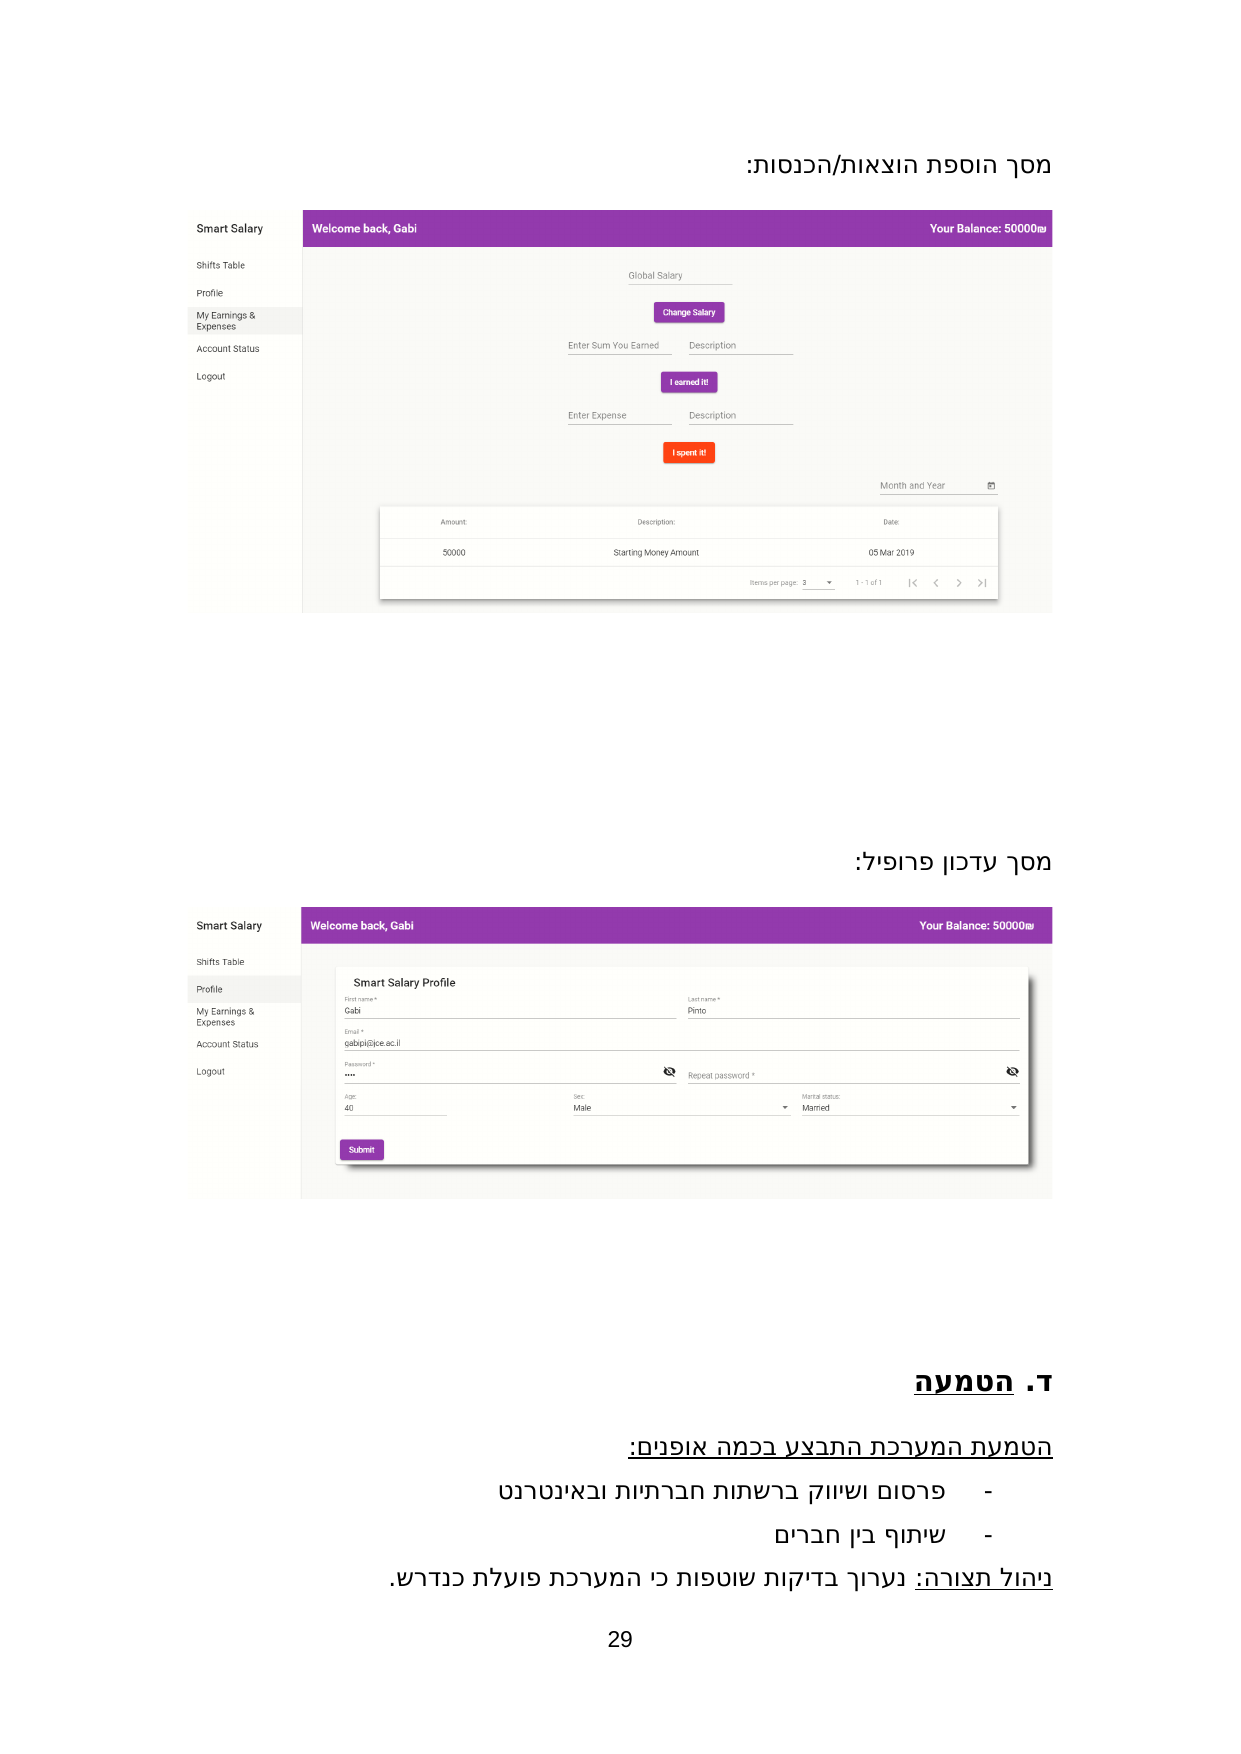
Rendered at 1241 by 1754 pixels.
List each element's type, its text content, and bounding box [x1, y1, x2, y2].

list שיתוף בין חברים [187, 1520, 984, 1549]
text ד. הטמעה [187, 1365, 1053, 1399]
text הטמעת המערכת התבצע בכמה אופנים: [187, 1432, 1053, 1462]
picture [187, 210, 1053, 613]
picture [187, 907, 1053, 1199]
list פרסום ושיווק ברשתות חברתיות ובאינטרנט [187, 1476, 984, 1505]
text מסך הוספת הוצאות/הכנסות: [187, 150, 1053, 179]
text ניהול תצורה: נערוך בדיקות שוטפות כי המערכת פועלת כנדרש. [187, 1564, 1053, 1593]
text מסך עדכון פרופיל: [187, 847, 1053, 876]
